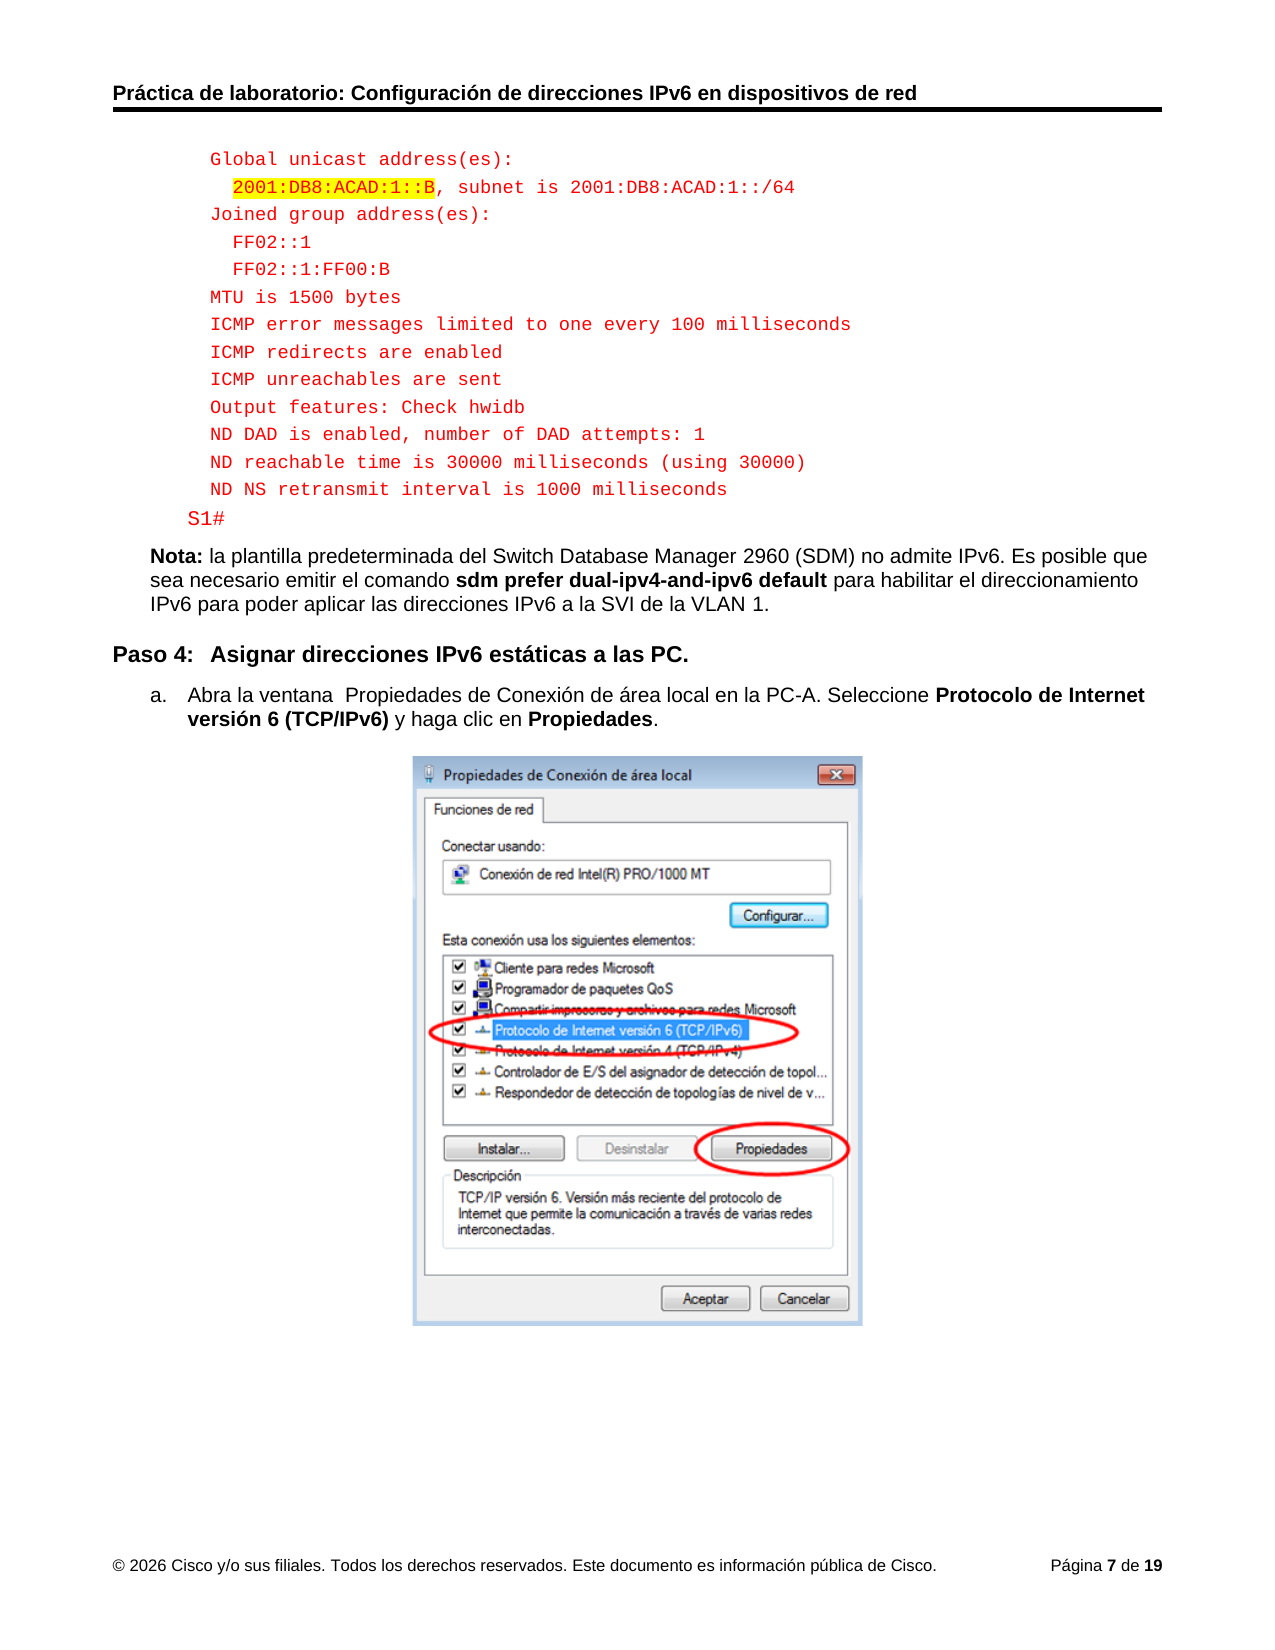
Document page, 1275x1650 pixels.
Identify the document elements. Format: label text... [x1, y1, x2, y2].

text ND reachable time is 30000 milliseconds (using 30000) [187, 452, 1162, 474]
text ICMP unreachables are sent [187, 370, 1162, 391]
text S1# [187, 507, 1162, 531]
text MTU is 1500 bytes [187, 287, 1162, 309]
picture [412, 756, 863, 1326]
text ND NS retransmit interval is 1000 milliseconds [187, 480, 1162, 501]
text ND DAD is enabled, number of DAD attempts: 1 [187, 425, 1162, 446]
text ICMP error messages limited to one every 100 milliseconds [187, 315, 1162, 336]
text 2001:DB8:ACAD:1::B, subnet is 2001:DB8:ACAD:1::/64 [187, 177, 1162, 199]
text Abra la ventana Propiedades de Conexión de área local en la PC-A. Seleccione Protocolo de Internet versión 6 (TCP/IPv6) y haga clic en Propiedades. [150, 683, 1162, 731]
text FF02::1:FF00:B [187, 260, 1162, 281]
text Asignar direcciones IPv6 estáticas a las PC. [112, 641, 1162, 667]
text FF02::1 [187, 232, 1162, 254]
text Joined group address(es): [187, 205, 1162, 226]
text Nota: la plantilla predeterminada del Switch Database Manager 2960 (SDM) no admite IPv6. Es posible que sea necesario emitir el comando sdm prefer dual-ipv4-and-ipv6 default para habilitar el direccionamiento IPv6 para poder aplicar las direcciones IPv6 a la SVI de la VLAN 1. [150, 544, 1162, 616]
text Global unicast address(es): [187, 150, 1162, 171]
text ICMP redirects are enabled [187, 342, 1162, 364]
text Output features: Check hwidb [187, 397, 1162, 419]
